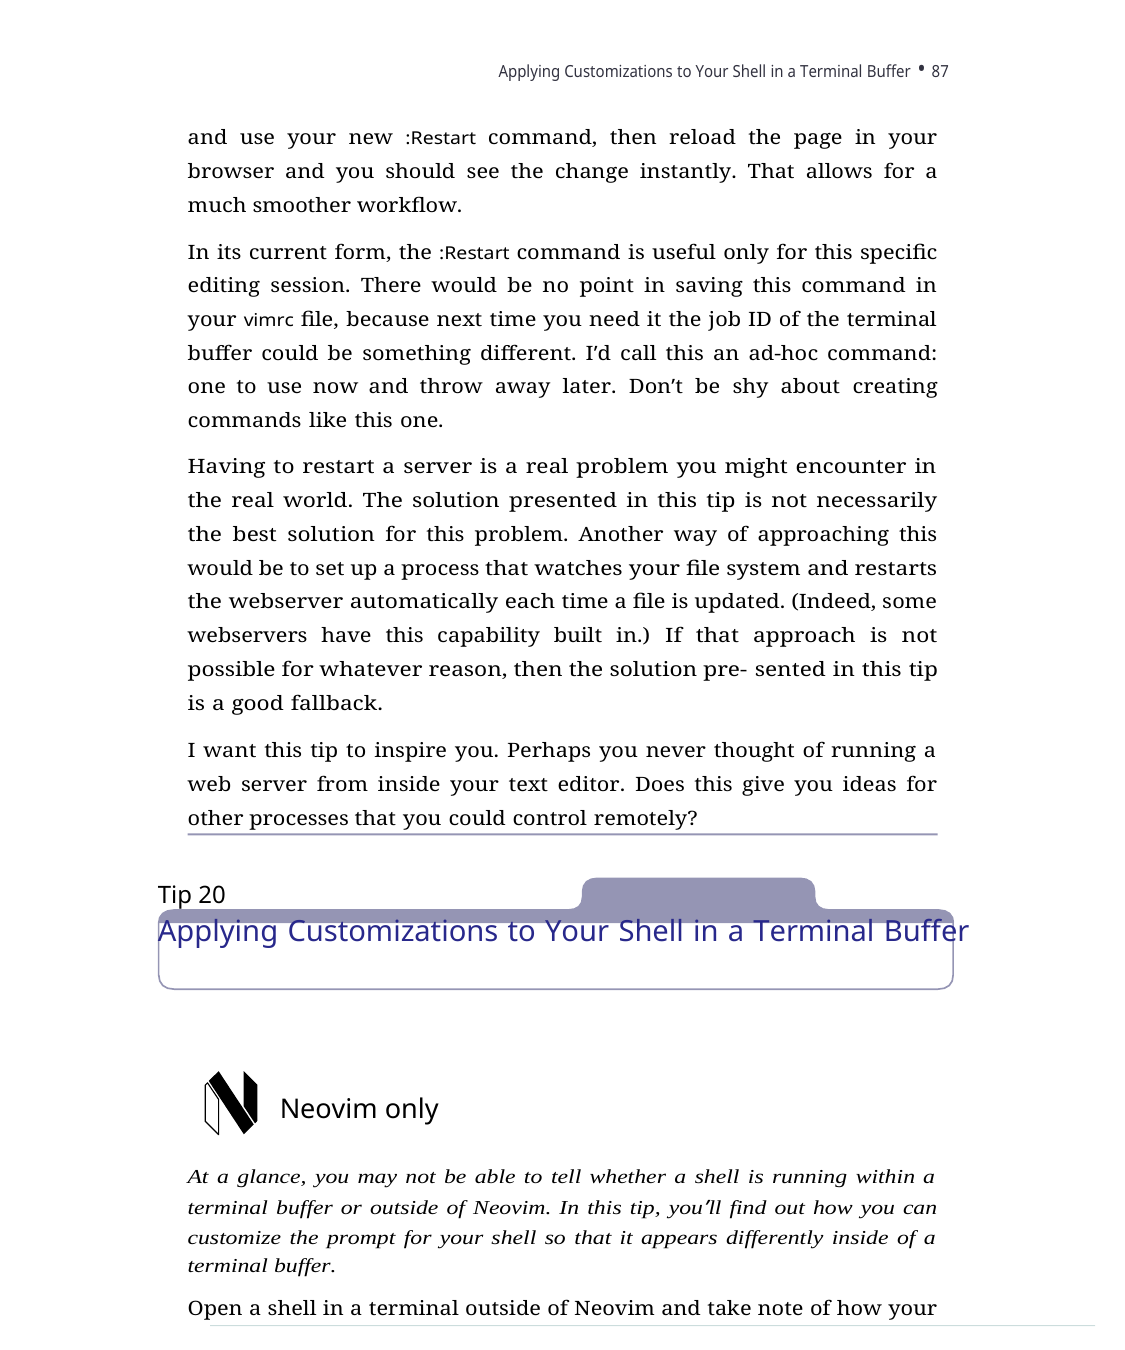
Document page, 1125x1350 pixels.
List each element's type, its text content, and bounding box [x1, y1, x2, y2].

text I want this tip to inspire you. Perhaps you never thought of running a web server from inside your text editor. Does this give you ideas for other processes that you could control remotely? [187, 736, 938, 831]
text and use your new :Restart command, then reload the page in your browser and you should see the change instantly. That allows for a much smoother workflow. [187, 124, 938, 218]
subtitle Neovim only [279, 1089, 1006, 1126]
text Applying Customizations to Your Shell in a Terminal Buffer • 87 [498, 50, 1006, 84]
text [187, 1294, 938, 1322]
text At a glance, you may not be able to tell whether a shell is running within a terminal buffer or outside of Neovim. In this tip, you’ll find out how you can customize the prompt for your shell so that it appears differently inside of a terminal buffer. [187, 1164, 938, 1277]
text Having to restart a server is a real problem you might encounter in the real world. The solution presented in this tip is not necessarily the best solution for this problem. Another way of approaching this would be to set up a process that watches your file system and restarts the webserver automatically each time a file is updated. (Indeed, some webservers have this capability built in.) If that approach is not possible for whatever reason, then the solution pre- sented in this tip is a good fallback. [187, 452, 938, 717]
text In its current form, the :Restart command is useful only for this specific editing session. There would be no point in saving this command in your vimrc file, because next time you need it the job ID of the terminal buffer could be something different. I’d call this an ad-hoc command: one to use now and throw away later. Don’t be shy about creating commands like this one. [187, 238, 938, 433]
